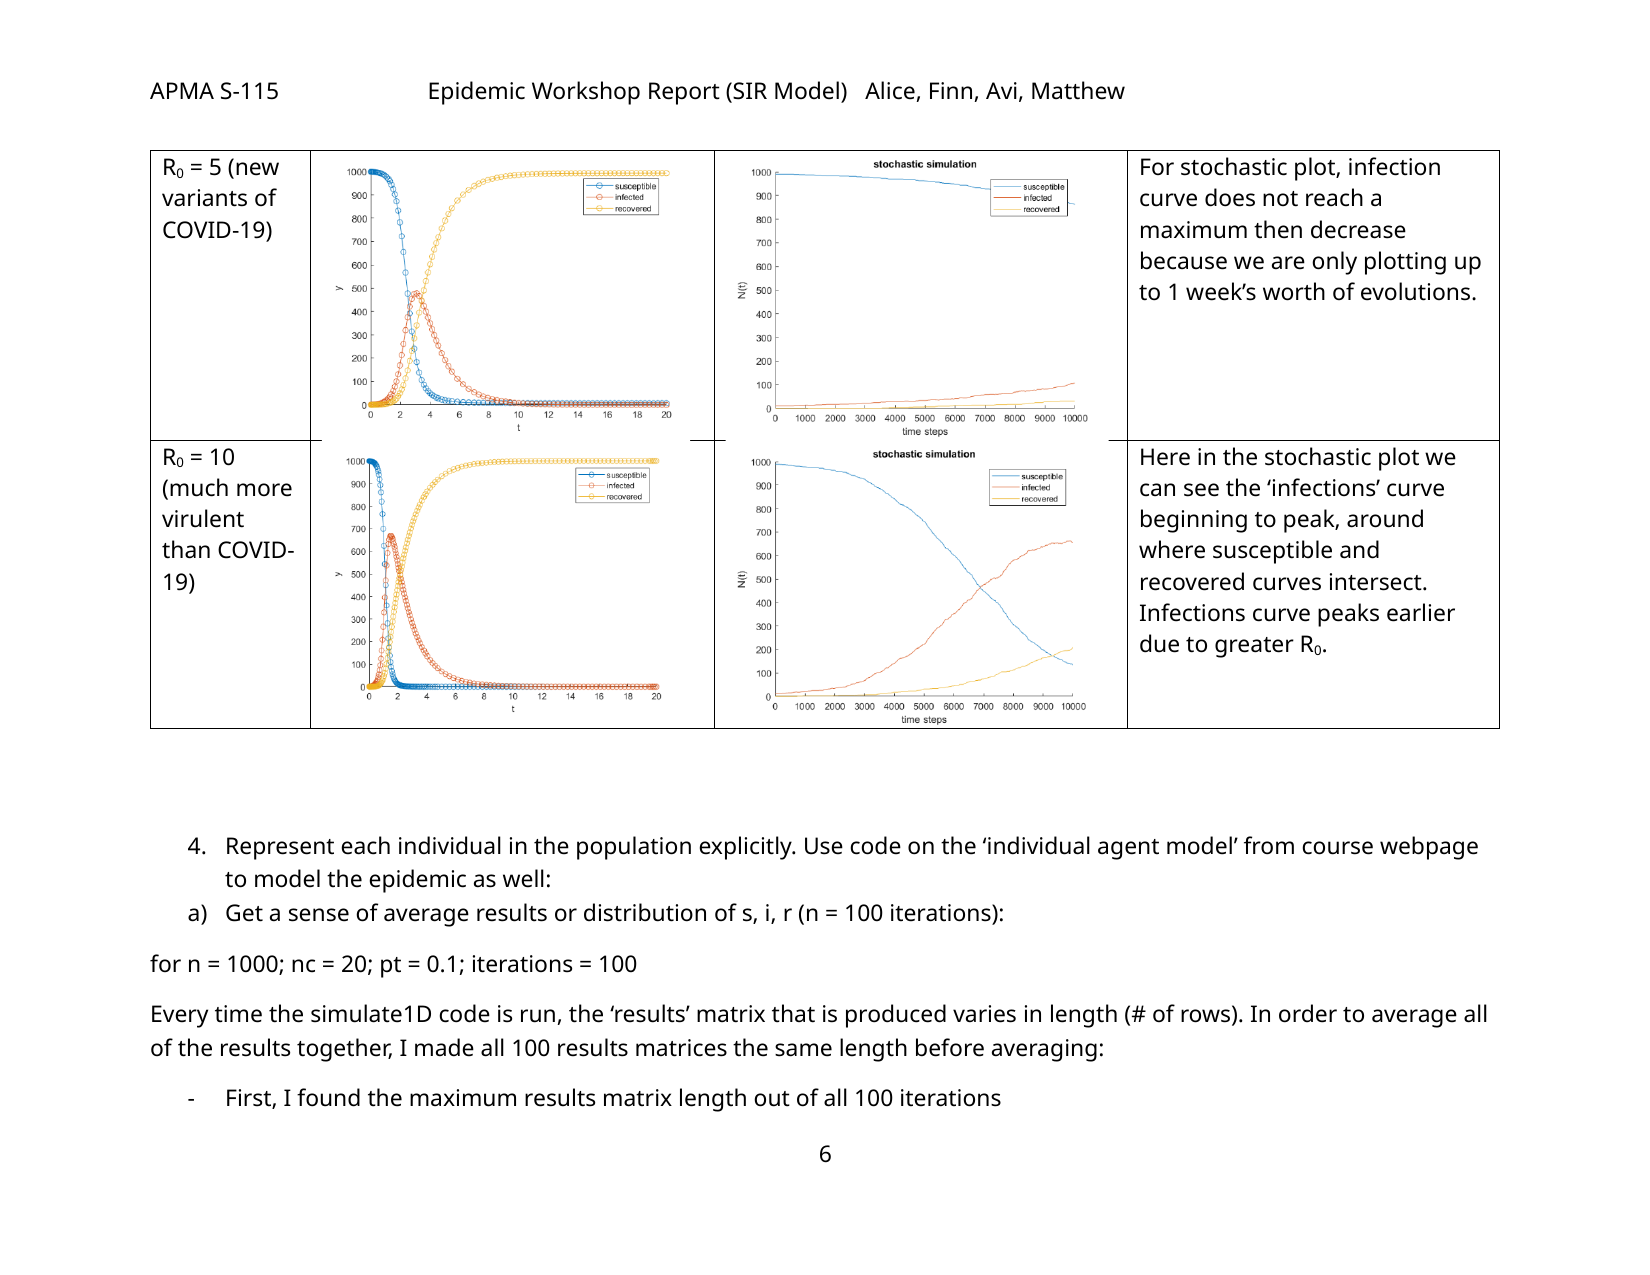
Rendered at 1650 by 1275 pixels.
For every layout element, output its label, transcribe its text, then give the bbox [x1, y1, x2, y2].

list First, I found the maximum results matrix length out of all 100 iterations [187, 1082, 1500, 1113]
table_cell [311, 441, 714, 728]
table_cell [1109, 441, 1127, 728]
table_cell For stochastic plot, infection curve does not reach a maximum then decrease because we are only plotting up to 1 week’s worth of evolutions. [1128, 151, 1499, 440]
table_cell R0 = 5 (new variants of COVID-19) [151, 151, 310, 440]
text Every time the simulate1D code is run, the ‘results’ matrix that is produced varies in length (# of rows). In order to average all of the results together, I made all 100 results matrices the same length before averaging: [150, 998, 1500, 1063]
table_cell Here in the stochastic plot we can see the ‘infections’ curve beginning to peak, around where susceptible and recovered curves intersect. Infections curve peaks earlier due to greater R0. [1128, 441, 1499, 728]
list Get a sense of average results or distribution of s, i, r (n = 100 iterations): [187, 897, 1500, 928]
table_cell [311, 151, 714, 440]
text for n = 1000; nc = 20; pt = 0.1; iterations = 100 [150, 948, 1500, 979]
table_cell [1111, 151, 1127, 440]
table_cell [715, 151, 725, 440]
list Represent each individual in the population explicitly. Use code on the ‘individual agent model’ from course webpage to model the epidemic as well: [187, 830, 1500, 895]
table_cell [715, 441, 725, 728]
picture [725, 151, 1111, 728]
table_cell R0 = 10 (much more virulent than COVID-19) [151, 441, 310, 728]
picture [321, 440, 691, 717]
picture [321, 151, 702, 436]
